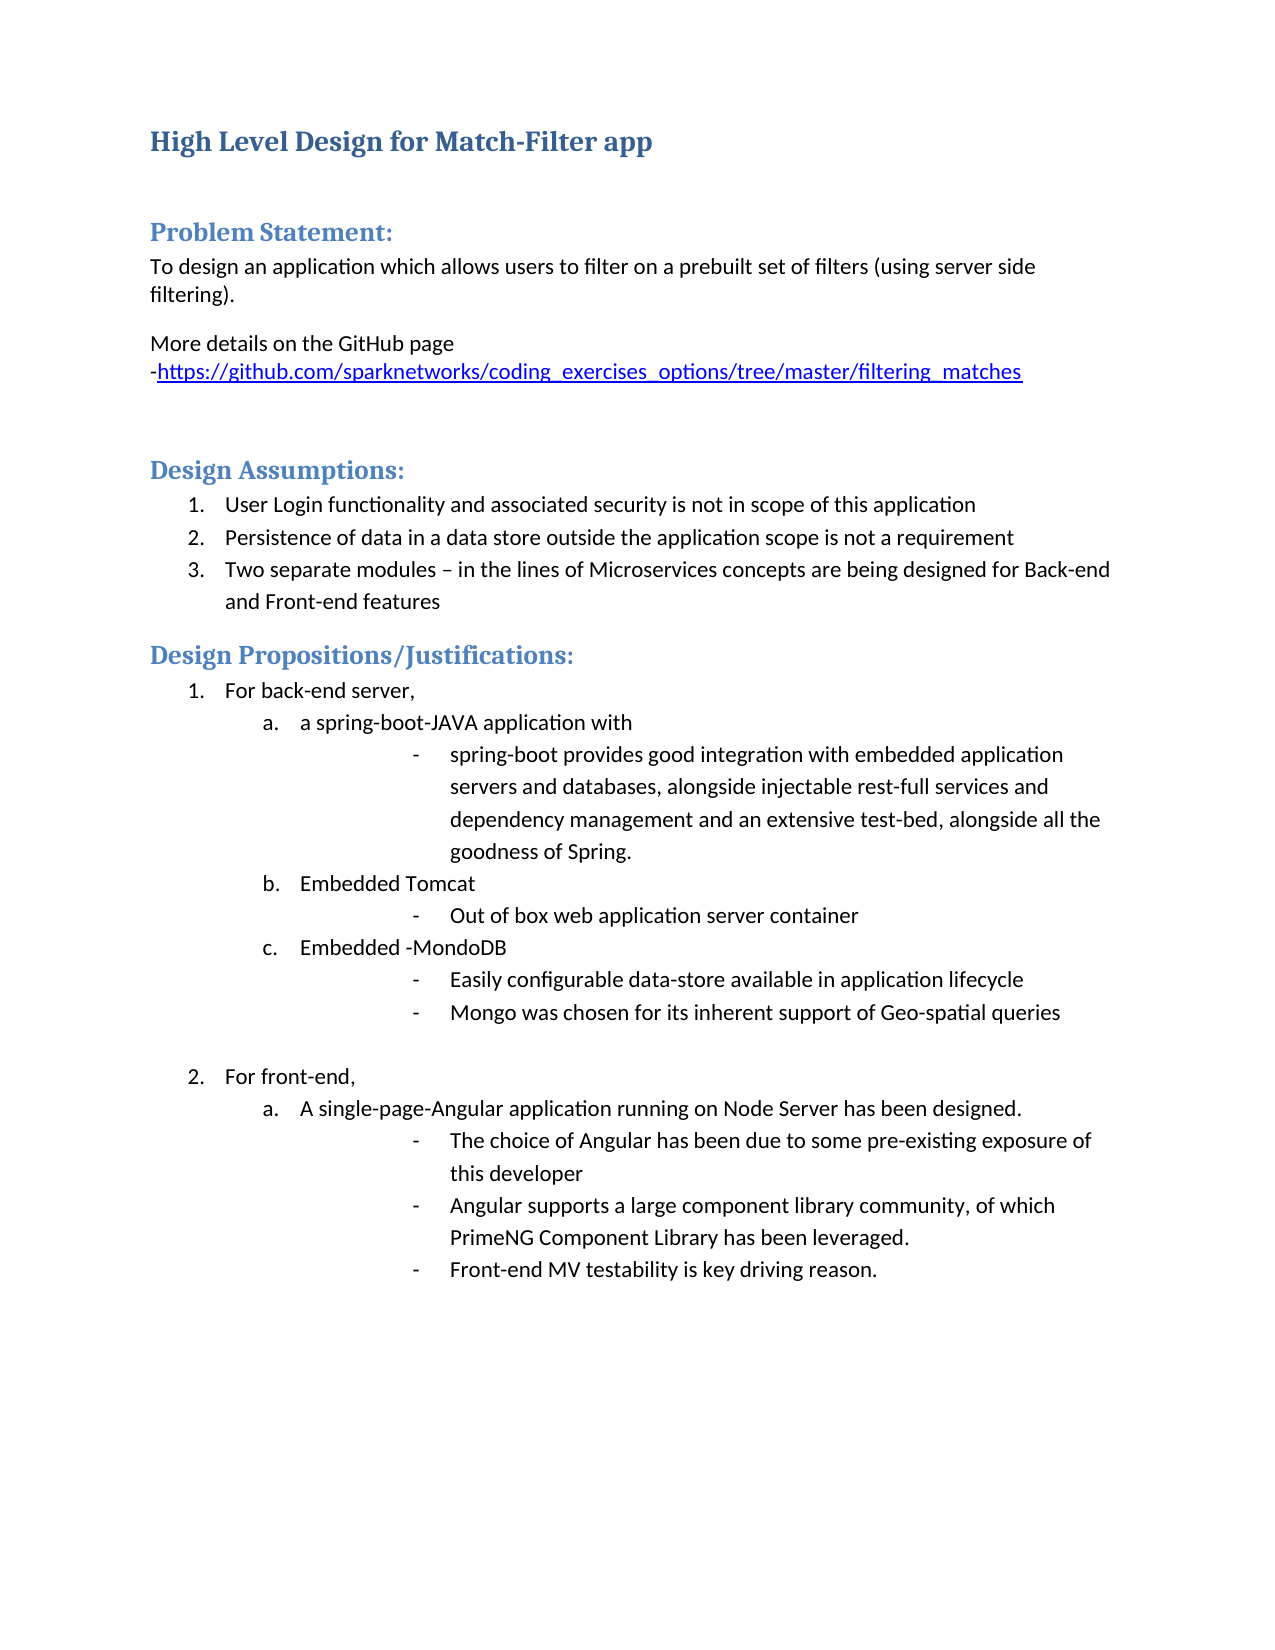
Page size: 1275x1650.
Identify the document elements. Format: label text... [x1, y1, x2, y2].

subtitle Design Propositions/Justifications: [150, 640, 1125, 671]
list Angular supports a large component library community, of which PrimeNG Component Library has been leveraged. [412, 1191, 1125, 1251]
list Two separate modules – in the lines of Microservices concepts are being designed for Back-end and Front-end features [187, 555, 1125, 615]
list a spring-boot-JAVA application with [262, 708, 1125, 736]
subtitle Problem Statement: [150, 217, 1125, 248]
list Front-end MV testability is key driving reason. [412, 1255, 1125, 1283]
subtitle Design Assumptions: [150, 455, 1125, 486]
list For front-end, [187, 1062, 1125, 1090]
list spring-boot provides good integration with embedded application servers and databases, alongside injectable rest-full services and dependency management and an extensive test-bed, alongside all the goodness of Spring. [412, 740, 1125, 865]
list Out of box web application server container [412, 901, 1125, 929]
list Easily configurable data-store available in application lifecycle [412, 966, 1125, 994]
subtitle High Level Design for Match-Filter app [150, 125, 1125, 158]
list For back-end server, [187, 676, 1125, 704]
list The choice of Angular has been due to some pre-existing exposure of this developer [412, 1127, 1125, 1187]
text More details on the GitHub page -https://github.com/sparknetworks/coding_exercises_options/tree/master/filtering_matches [150, 329, 1125, 385]
list Mongo was chosen for its inherent support of Geo-spatial queries [412, 998, 1125, 1026]
list Embedded Tomcat [262, 869, 1125, 897]
list User Login functionality and associated security is not in scope of this application [187, 491, 1125, 519]
list Embedded -MondoDB [262, 933, 1125, 961]
list A single-page-Angular application running on Node Server has been designed. [262, 1094, 1125, 1122]
list Persistence of data in a data store outside the application scope is not a requirement [187, 523, 1125, 551]
text To design an application which allows users to filter on a prebuilt set of filters (using server side filtering). [150, 252, 1125, 308]
